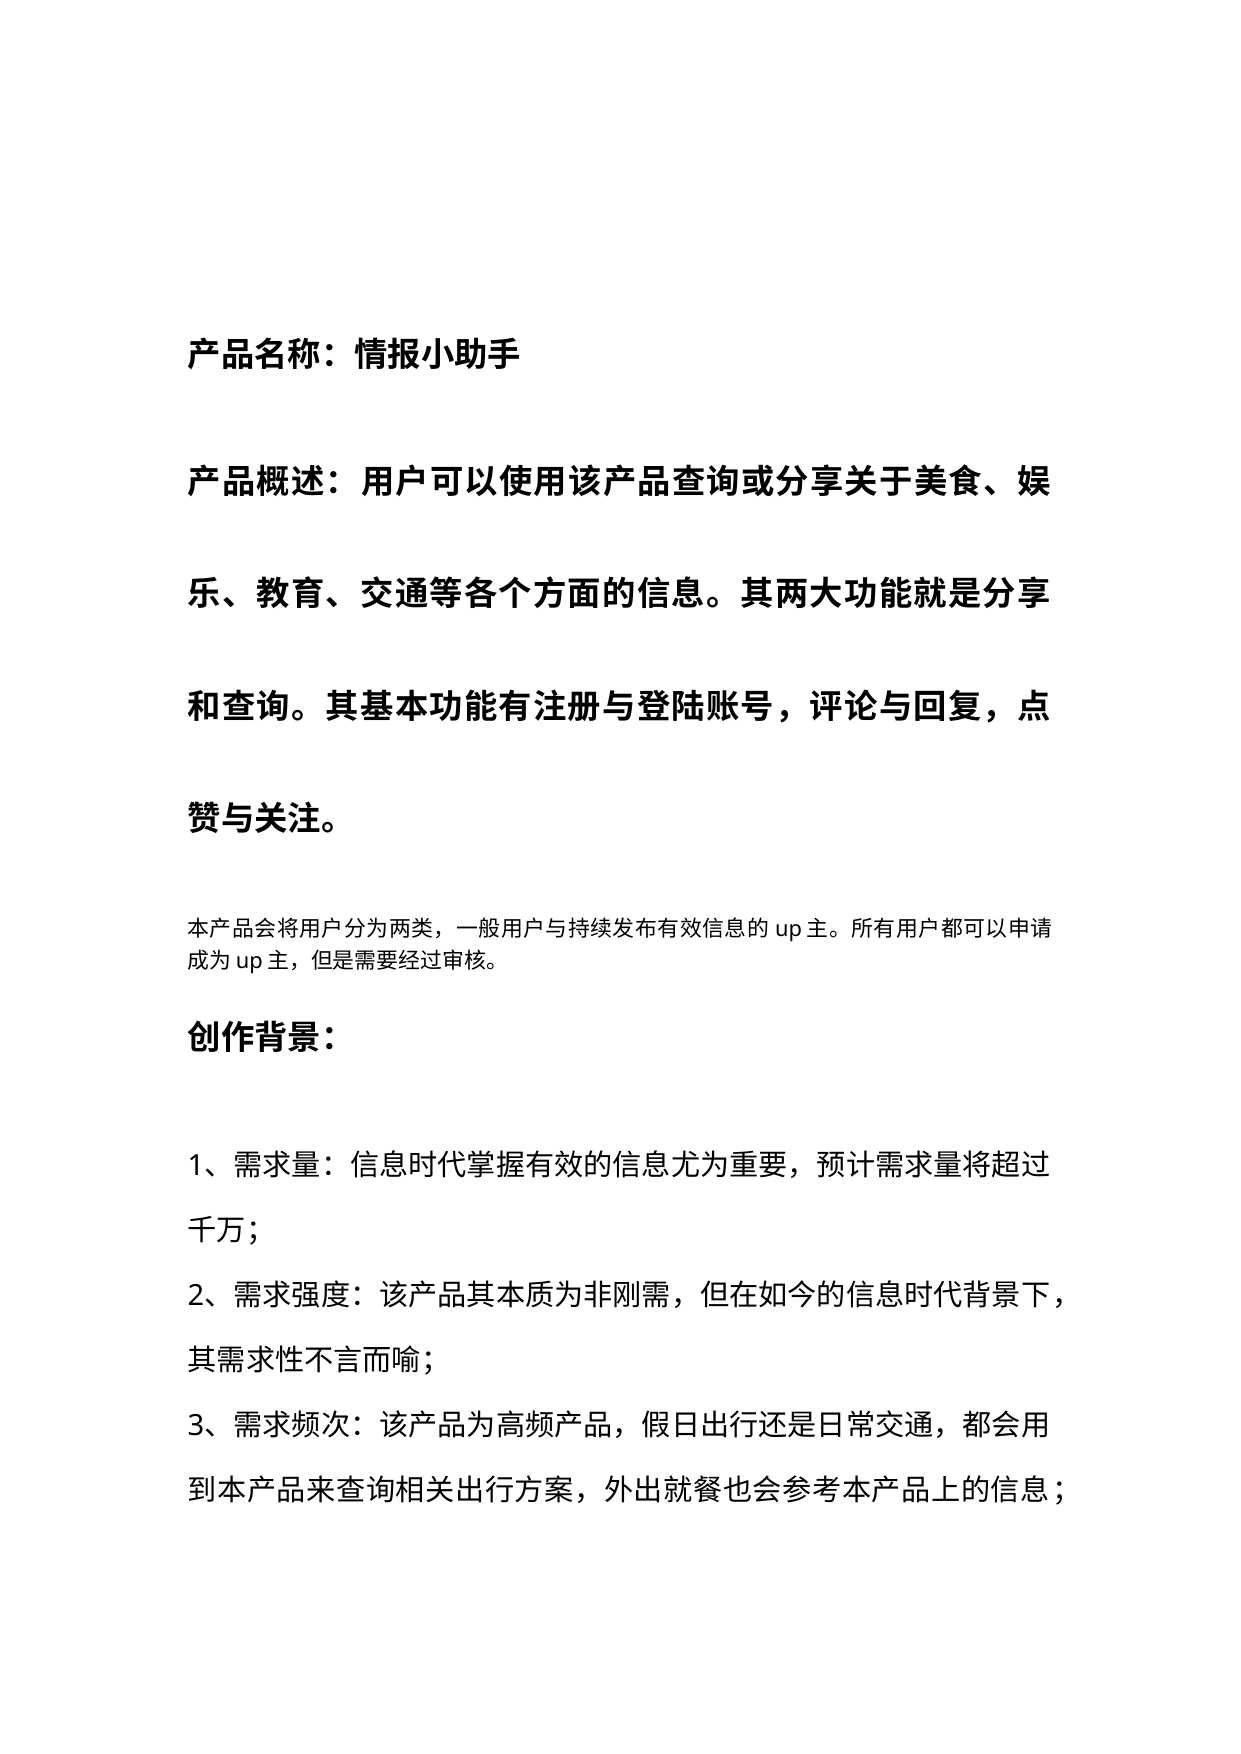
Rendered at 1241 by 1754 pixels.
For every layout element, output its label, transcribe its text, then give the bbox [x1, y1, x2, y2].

text 3、需求频次：该产品为高频产品，假日出行还是日常交通，都会用到本产品来查询相关出行方案，外出就餐也会参考本产品上的信息； [187, 1390, 1053, 1585]
subtitle 创作背景： [187, 1003, 1053, 1068]
text 本产品会将用户分为两类，一般用户与持续发布有效信息的up主。所有用户都可以申请成为up主，但是需要经过审核。 [187, 911, 1053, 976]
text 2、需求强度：该产品其本质为非刚需，但在如今的信息时代背景下，其需求性不言而喻； [187, 1260, 1053, 1390]
subtitle 产品概述：用户可以使用该产品查询或分享关于美食、娱乐、教育、交通等各个方面的信息。其两大功能就是分享和查询。其基本功能有注册与登陆账号，评论与回复，点赞与关注。 [187, 446, 1053, 848]
text 1、​需求量：信息时代掌握有效的信息尤为重要，预计需求量将超过千万； [187, 1130, 1053, 1260]
subtitle 产品名称：情报小助手 [187, 319, 1053, 384]
